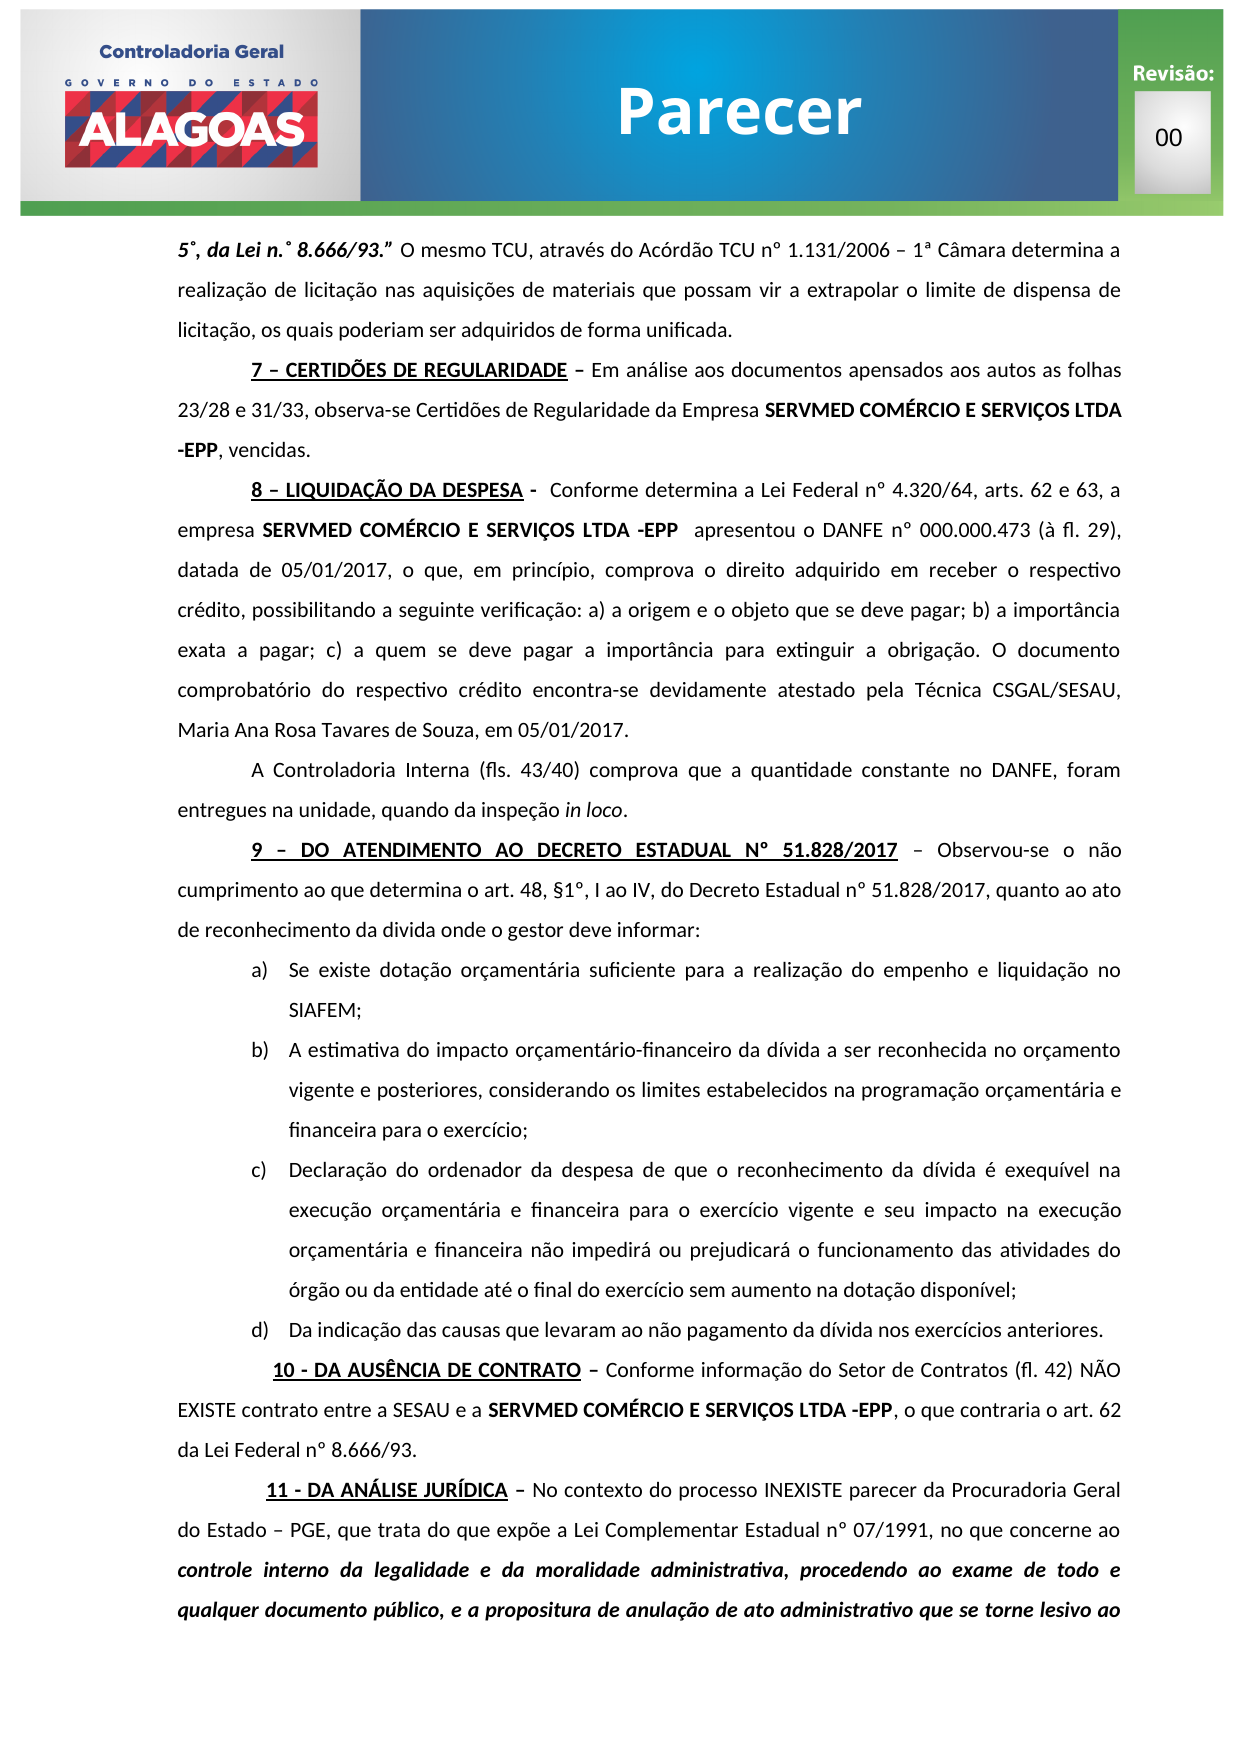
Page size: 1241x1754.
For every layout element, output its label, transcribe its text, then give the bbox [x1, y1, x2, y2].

text 10 - DA AUSÊNCIA DE CONTRATO – Conforme informação do Setor de Contratos (fl. 42) NÃO EXISTE contrato entre a SESAU e a SERVMED COMÉRCIO E SERVIÇOS LTDA -EPP, o que contraria o art. 62 da Lei Federal nº 8.666/93. [177, 1356, 1122, 1463]
list Da indicação das causas que levaram ao não pagamento da dívida nos exercícios anteriores. [251, 1316, 1122, 1343]
text 9 – DO ATENDIMENTO AO DECRETO ESTADUAL Nº 51.828/2017 – Observou-se o não cumprimento ao que determina o art. 48, §1º, I ao IV, do Decreto Estadual nº 51.828/2017, quanto ao ato de reconhecimento da divida onde o gestor deve informar: [177, 836, 1122, 943]
list A estimativa do impacto orçamentário-financeiro da dívida a ser reconhecida no orçamento vigente e posteriores, considerando os limites estabelecidos na programação orçamentária e financeira para o exercício; [251, 1036, 1122, 1143]
picture [20, 9, 1224, 216]
list Declaração do ordenador da despesa de que o reconhecimento da dívida é exequível na execução orçamentária e financeira para o exercício vigente e seu impacto na execução orçamentária e financeira não impedirá ou prejudicará o funcionamento das atividades do órgão ou da entidade até o final do exercício sem aumento na dotação disponível; [251, 1156, 1122, 1303]
text 7 – CERTIDÕES DE REGULARIDADE – Em análise aos documentos apensados aos autos as folhas 23/28 e 31/33, observa-se Certidões de Regularidade da Empresa SERVMED COMÉRCIO E SERVIÇOS LTDA -EPP, vencidas. [177, 356, 1122, 463]
list Se existe dotação orçamentária suficiente para a realização do empenho e liquidação no SIAFEM; [251, 956, 1122, 1023]
text 8 – LIQUIDAÇÃO DA DESPESA - Conforme determina a Lei Federal nº 4.320/64, arts. 62 e 63, a empresa SERVMED COMÉRCIO E SERVIÇOS LTDA -EPP apresentou o DANFE nº 000.000.473 (à fl. 29), datada de 05/01/2017, o que, em princípio, comprova o direito adquirido em receber o respectivo crédito, possibilitando a seguinte verificação: a) a origem e o objeto que se deve pagar; b) a importância exata a pagar; c) a quem se deve pagar a importância para extinguir a obrigação. O documento comprobatório do respectivo crédito encontra-se devidamente atestado pela Técnica CSGAL/SESAU, Maria Ana Rosa Tavares de Souza, em 05/01/2017. [177, 476, 1122, 743]
text A Controladoria Interna (fls. 43/40) comprova que a quantidade constante no DANFE, foram entregues na unidade, quando da inspeção in loco. [177, 756, 1122, 823]
